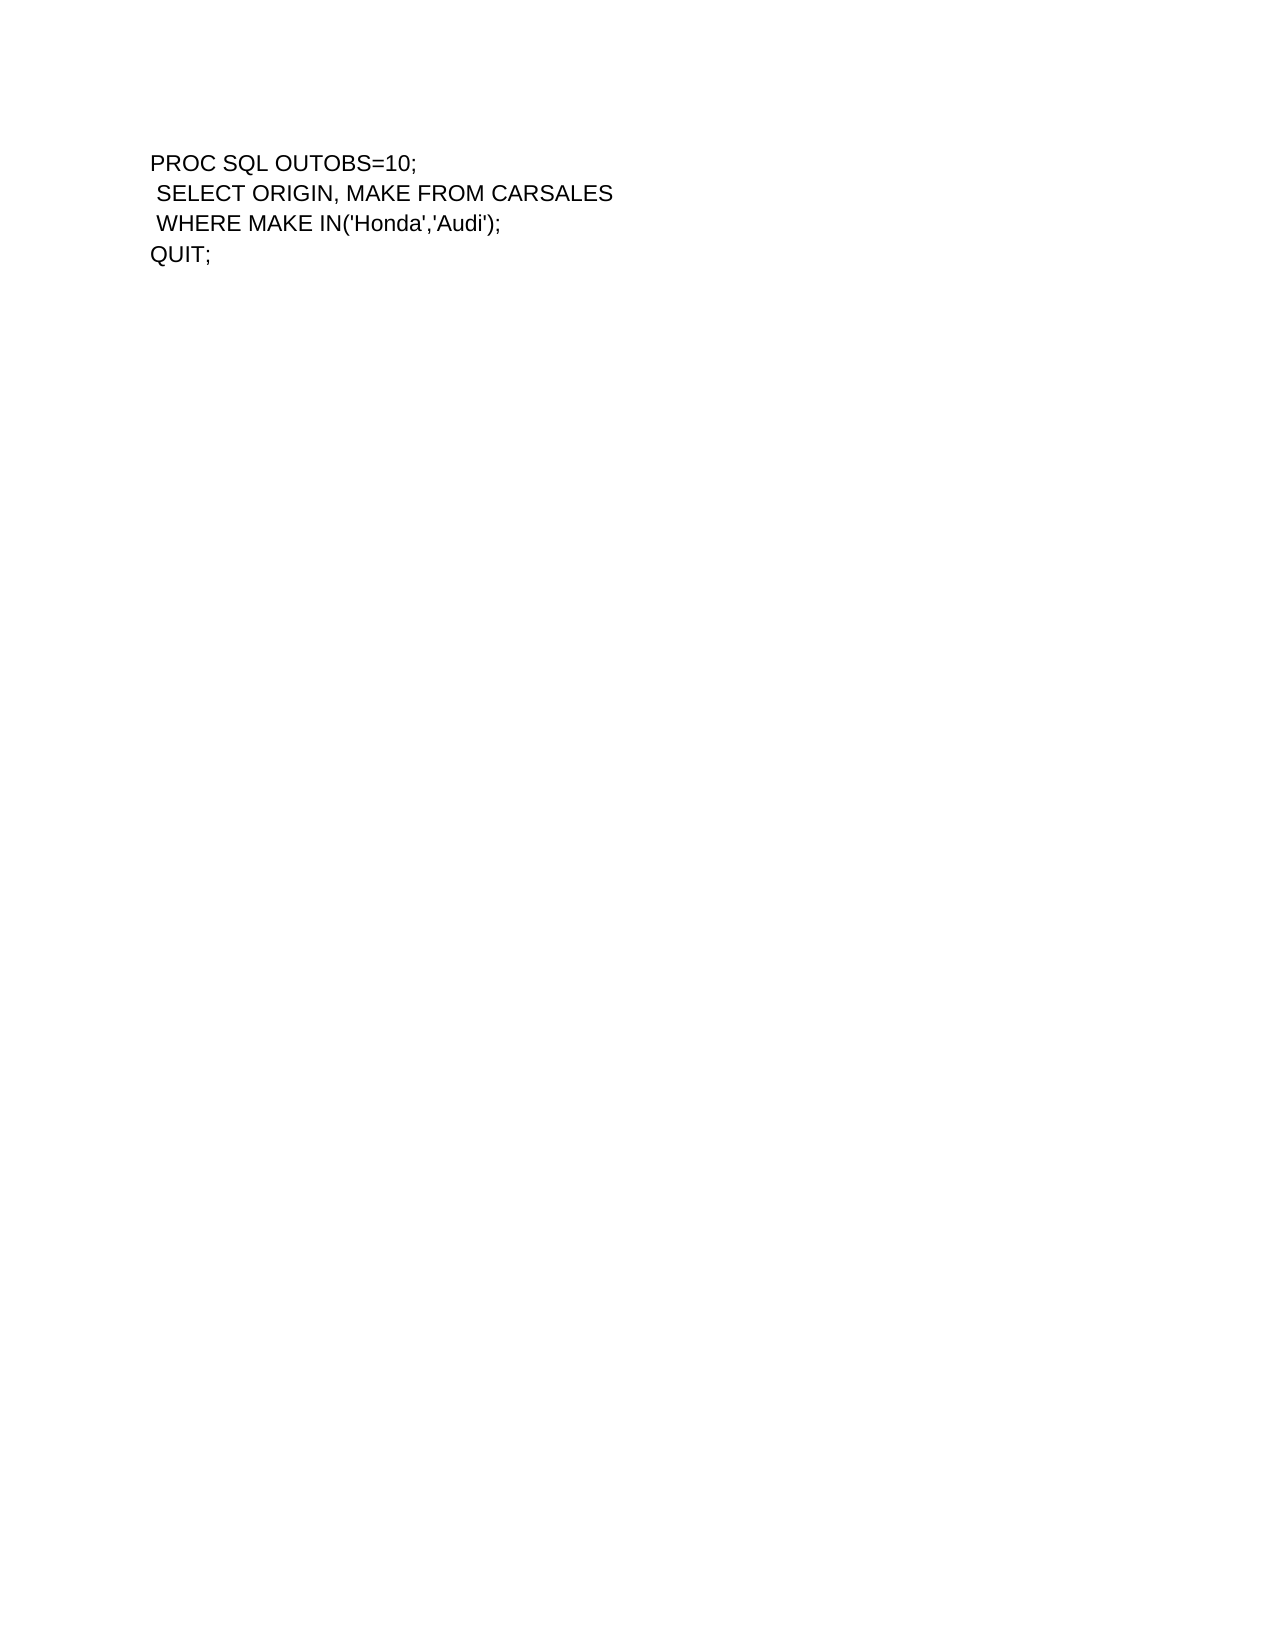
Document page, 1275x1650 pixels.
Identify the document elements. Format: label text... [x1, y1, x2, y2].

text QUIT; [150, 241, 1125, 267]
text SELECT ORIGIN, MAKE FROM CARSALES [150, 180, 1125, 207]
text WHERE MAKE IN('Honda','Audi'); [150, 210, 1125, 237]
text PROC SQL OUTOBS=10; [150, 150, 1125, 176]
